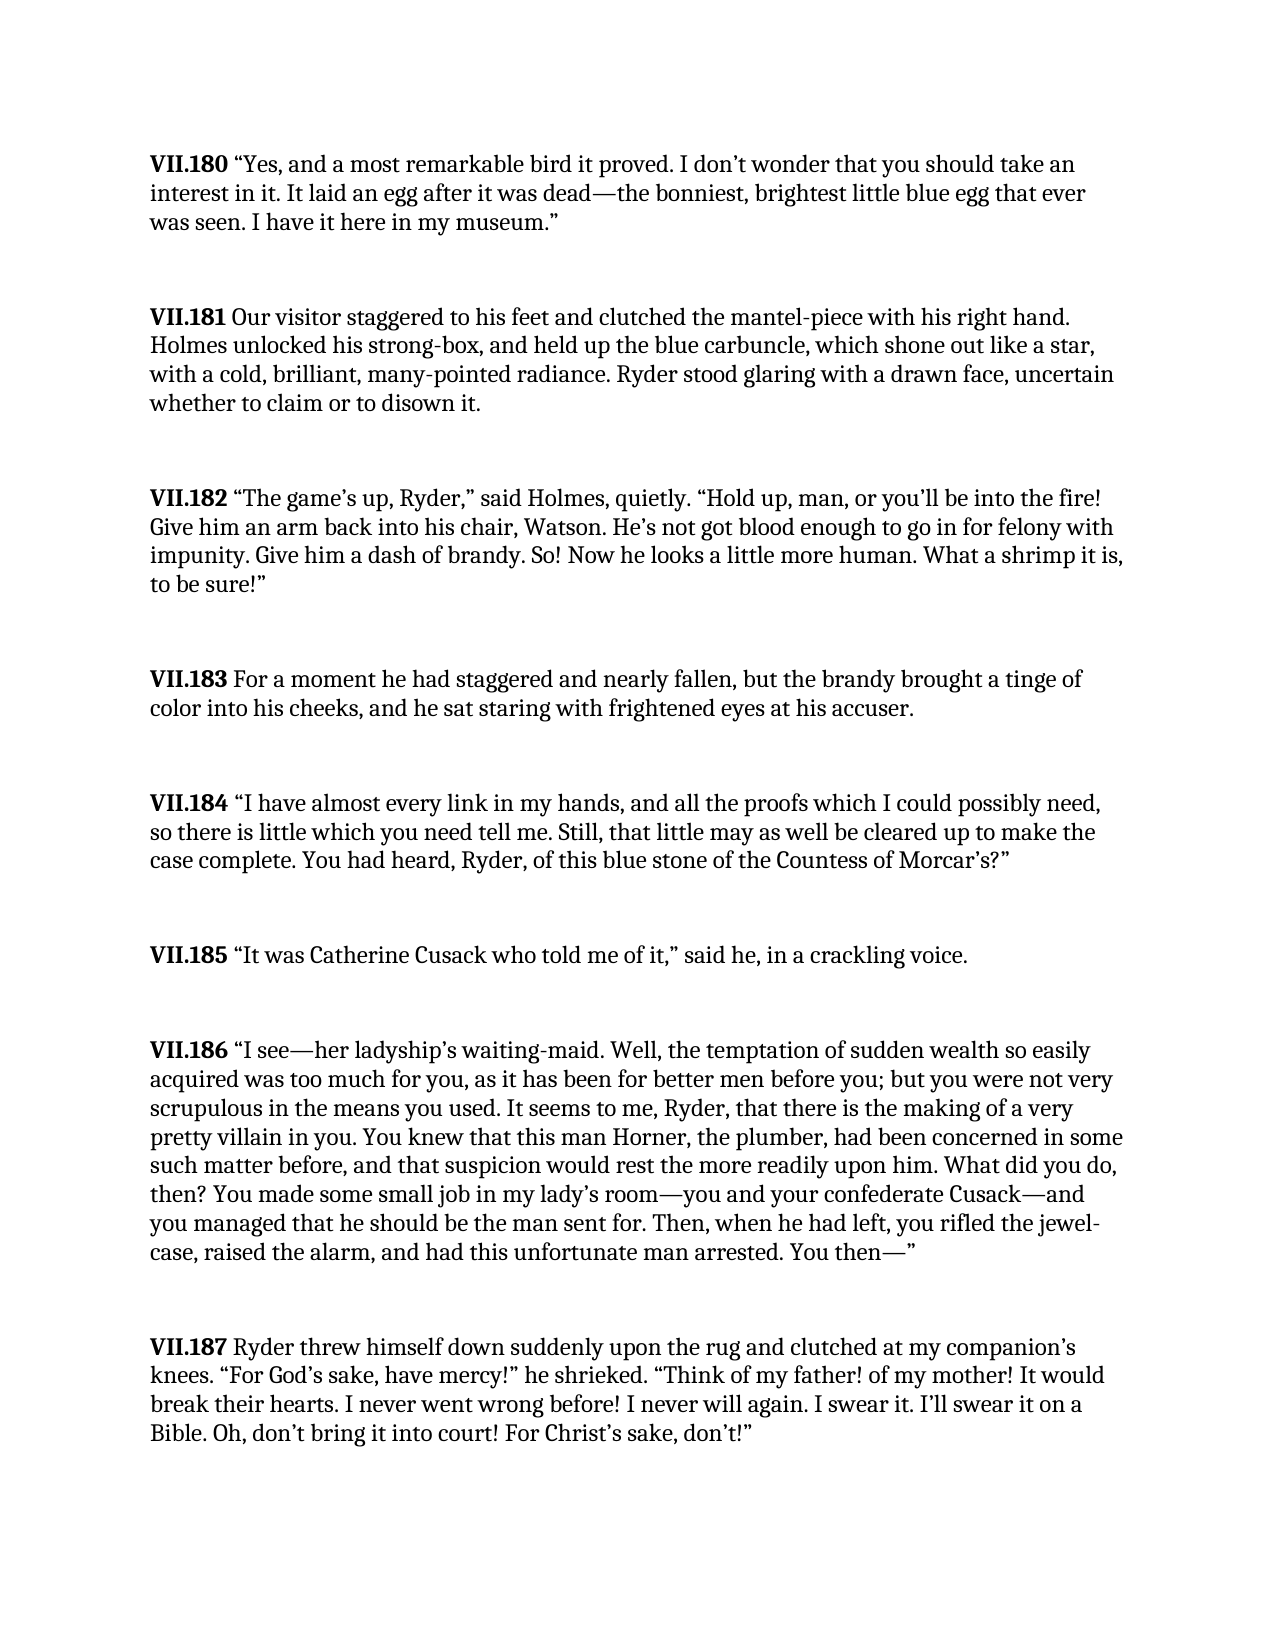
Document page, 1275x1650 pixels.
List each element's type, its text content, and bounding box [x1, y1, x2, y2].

text VII.185 “It was Catherine Cusack who told me of it,” said he, in a crackling voice. [150, 941, 1125, 970]
text VII.187 Ryder threw himself down suddenly upon the rug and clutched at my companion’s knees. “For God’s sake, have mercy!” he shrieked. “Think of my father! of my mother! It would break their hearts. I never went wrong before! I never will again. I swear it. I’ll swear it on a Bible. Oh, don’t bring it into court! For Christ’s sake, don’t!” [150, 1332, 1125, 1447]
text VII.186 “I see—her ladyship’s waiting-maid. Well, the temptation of sudden wealth so easily acquired was too much for you, as it has been for better men before you; but you were not very scrupulous in the means you used. It seems to me, Ryder, that there is the making of a very pretty villain in you. You knew that this man Horner, the plumber, had been concerned in some such matter before, and that suspicion would rest the more readily upon him. What did you do, then? You made some small job in my lady’s room—you and your confederate Cusack—and you managed that he should be the man sent for. Then, when he had left, you rifled the jewel-case, raised the alarm, and had this unfortunate man arrested. You then—” [150, 1036, 1125, 1266]
text VII.184 “I have almost every link in my hands, and all the proofs which I could possibly need, so there is little which you need tell me. Still, that little may as well be cleared up to make the case complete. You had heard, Ryder, of this blue stone of the Countess of Morcar’s?” [150, 789, 1125, 875]
text VII.182 “The game’s up, Ryder,” said Holmes, quietly. “Hold up, man, or you’ll be into the fire! Give him an arm back into his chair, Watson. He’s not got blood enough to go in for felony with impunity. Give him a dash of brandy. So! Now he looks a little more human. What a shrimp it is, to be sure!” [150, 484, 1125, 599]
text VII.181 Our visitor staggered to his feet and clutched the mantel-piece with his right hand. Holmes unlocked his strong-box, and held up the blue carbuncle, which shone out like a star, with a cold, brilliant, many-pointed radiance. Ryder stood glaring with a drawn face, uncertain whether to claim or to disown it. [150, 302, 1125, 417]
text VII.180 “Yes, and a most remarkable bird it proved. I don’t wonder that you should take an interest in it. It laid an egg after it was dead—the bonniest, brightest little blue egg that ever was seen. I have it here in my museum.” [150, 150, 1125, 236]
text VII.183 For a moment he had staggered and nearly fallen, but the brandy brought a tinge of color into his cheeks, and he sat staring with frightened eyes at his accuser. [150, 665, 1125, 722]
